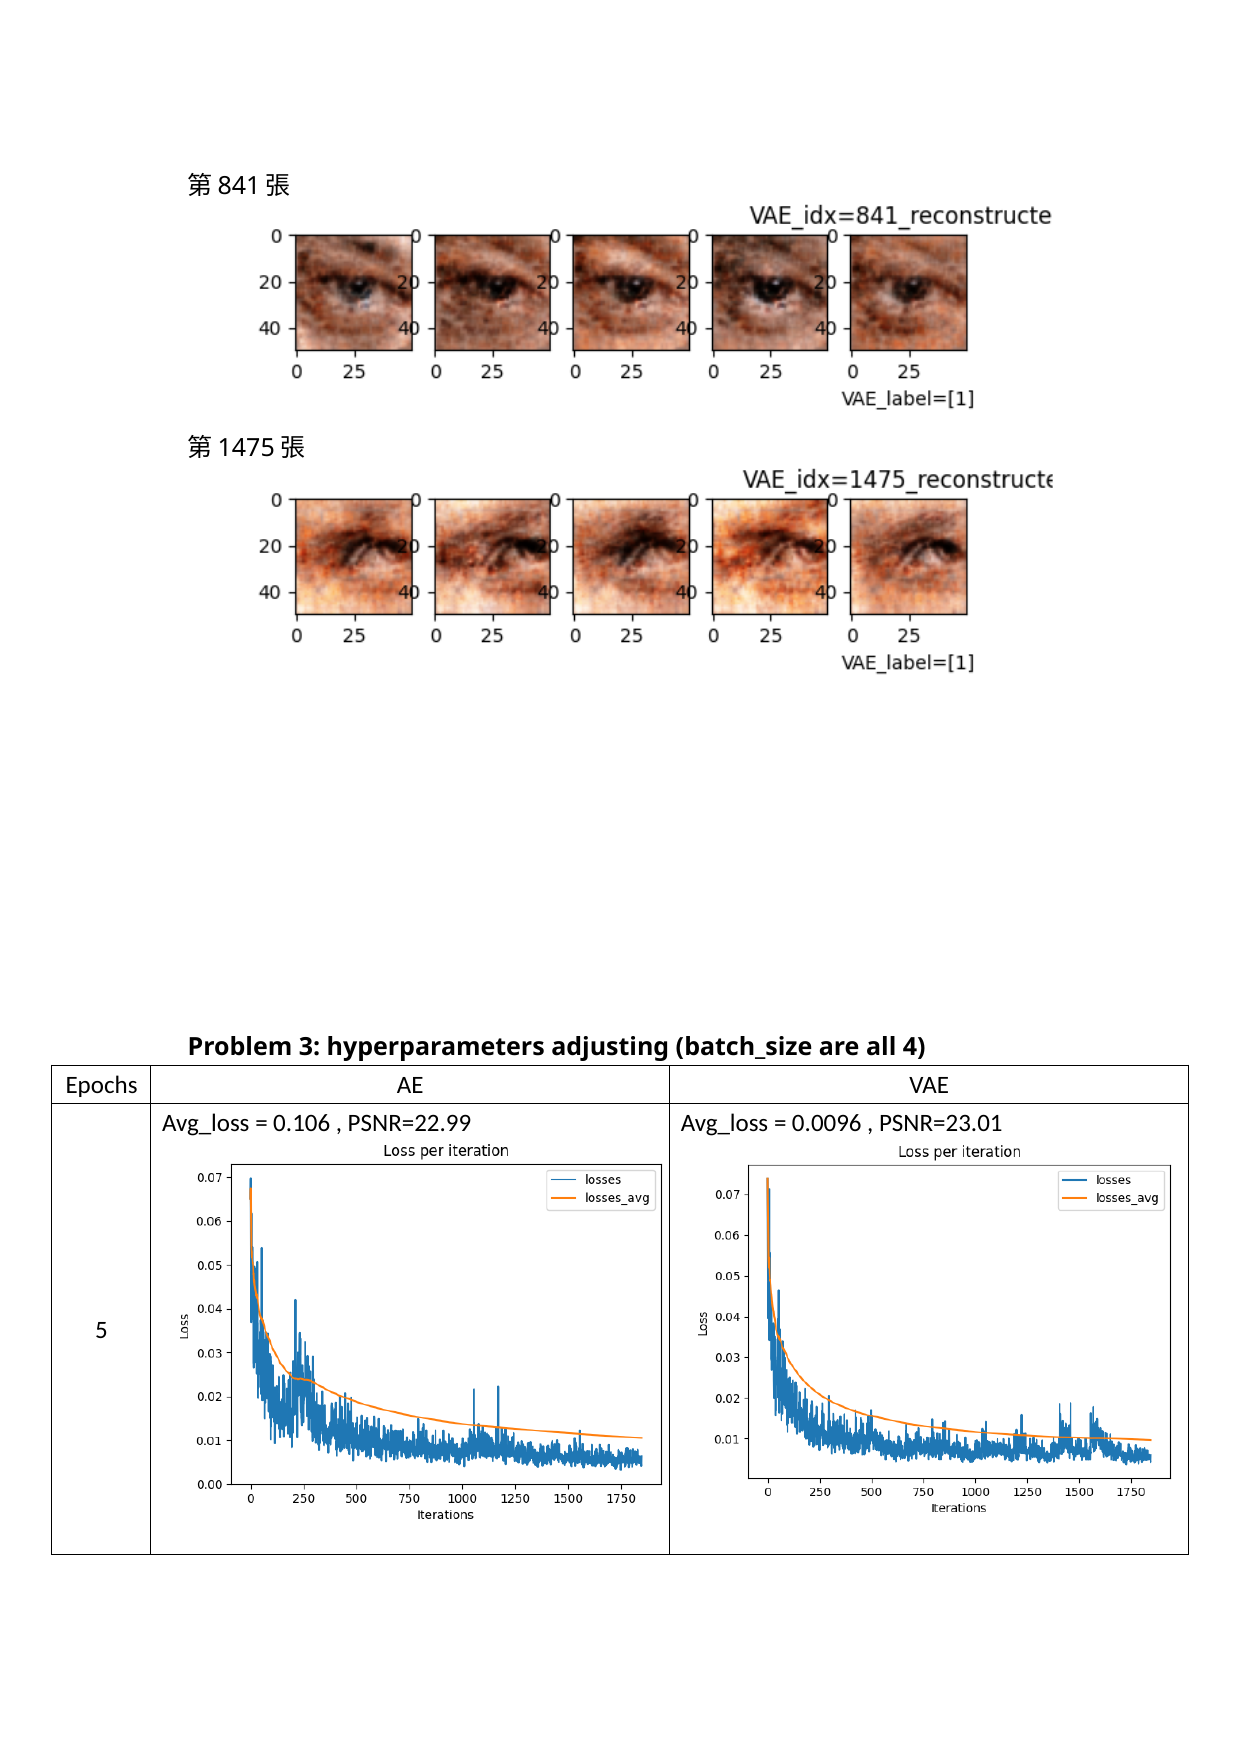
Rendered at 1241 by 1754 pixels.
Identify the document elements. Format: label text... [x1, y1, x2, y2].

table_cell Avg_loss = 0.106 , PSNR=22.99 [151, 1104, 669, 1554]
table_header VAE [670, 1066, 1188, 1103]
picture [161, 1141, 665, 1530]
table_header Epochs [52, 1066, 150, 1103]
table_header AE [151, 1066, 669, 1103]
picture [680, 1141, 1173, 1523]
picture [187, 202, 1053, 410]
text 第1475張 [187, 427, 1053, 464]
text 第841張 [187, 164, 1053, 202]
table_cell 5 [52, 1104, 150, 1554]
text Problem 3: hyperparameters adjusting (batch_size are all 4) [187, 1027, 1053, 1064]
picture [187, 464, 1053, 679]
table_cell Avg_loss = 0.0096 , PSNR=23.01 [670, 1104, 1188, 1554]
